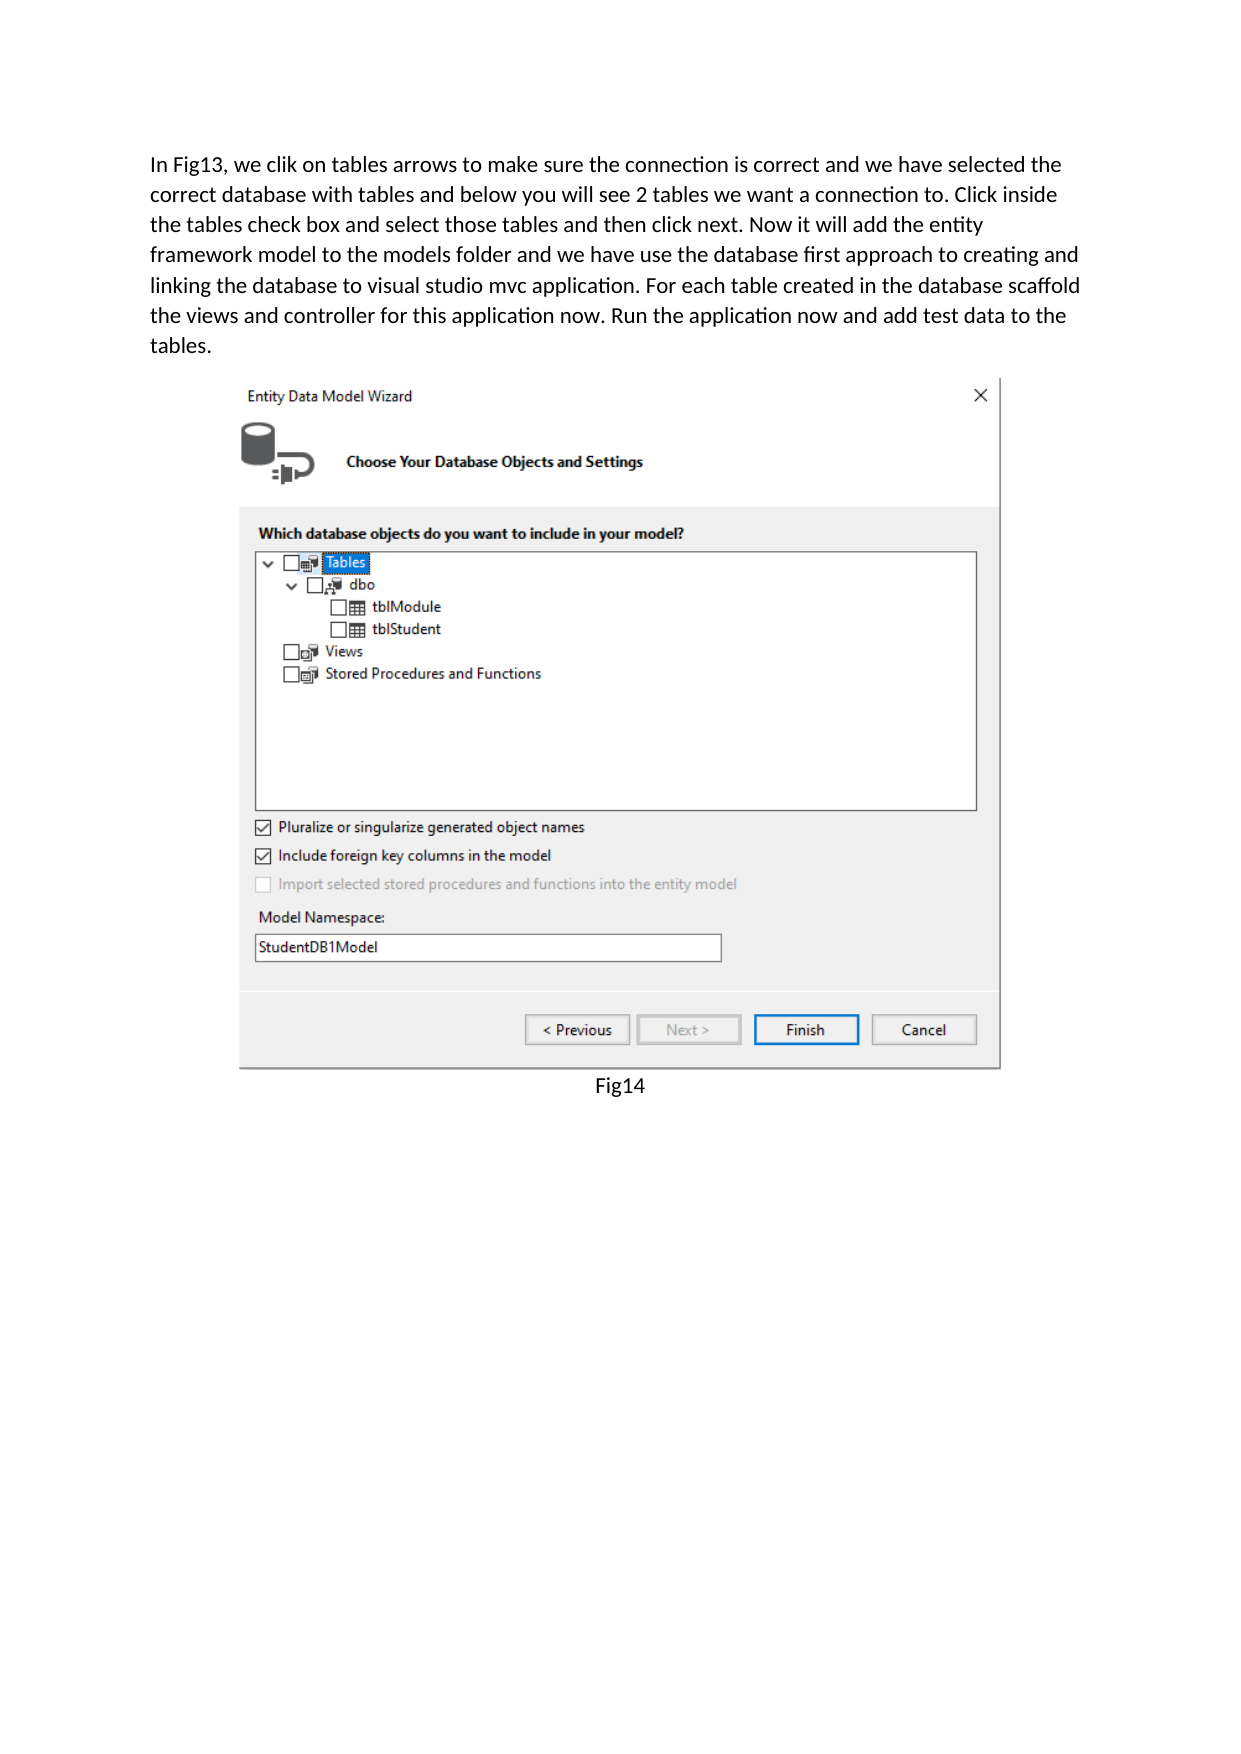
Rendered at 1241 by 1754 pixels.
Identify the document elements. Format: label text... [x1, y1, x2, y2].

text In Fig13, we clik on tables arrows to make sure the connection is correct and we have selected the correct database with tables and below you will see 2 tables we want a connection to. Click inside the tables check box and select those tables and then click next. Now it will add the entity framework model to the models folder and we have use the database first approach to creating and linking the database to visual studio mvc application. For each table created in the database scaffold the views and controller for this application now. Run the application now and add test data to the tables. [150, 150, 1090, 359]
picture [239, 378, 1002, 1070]
